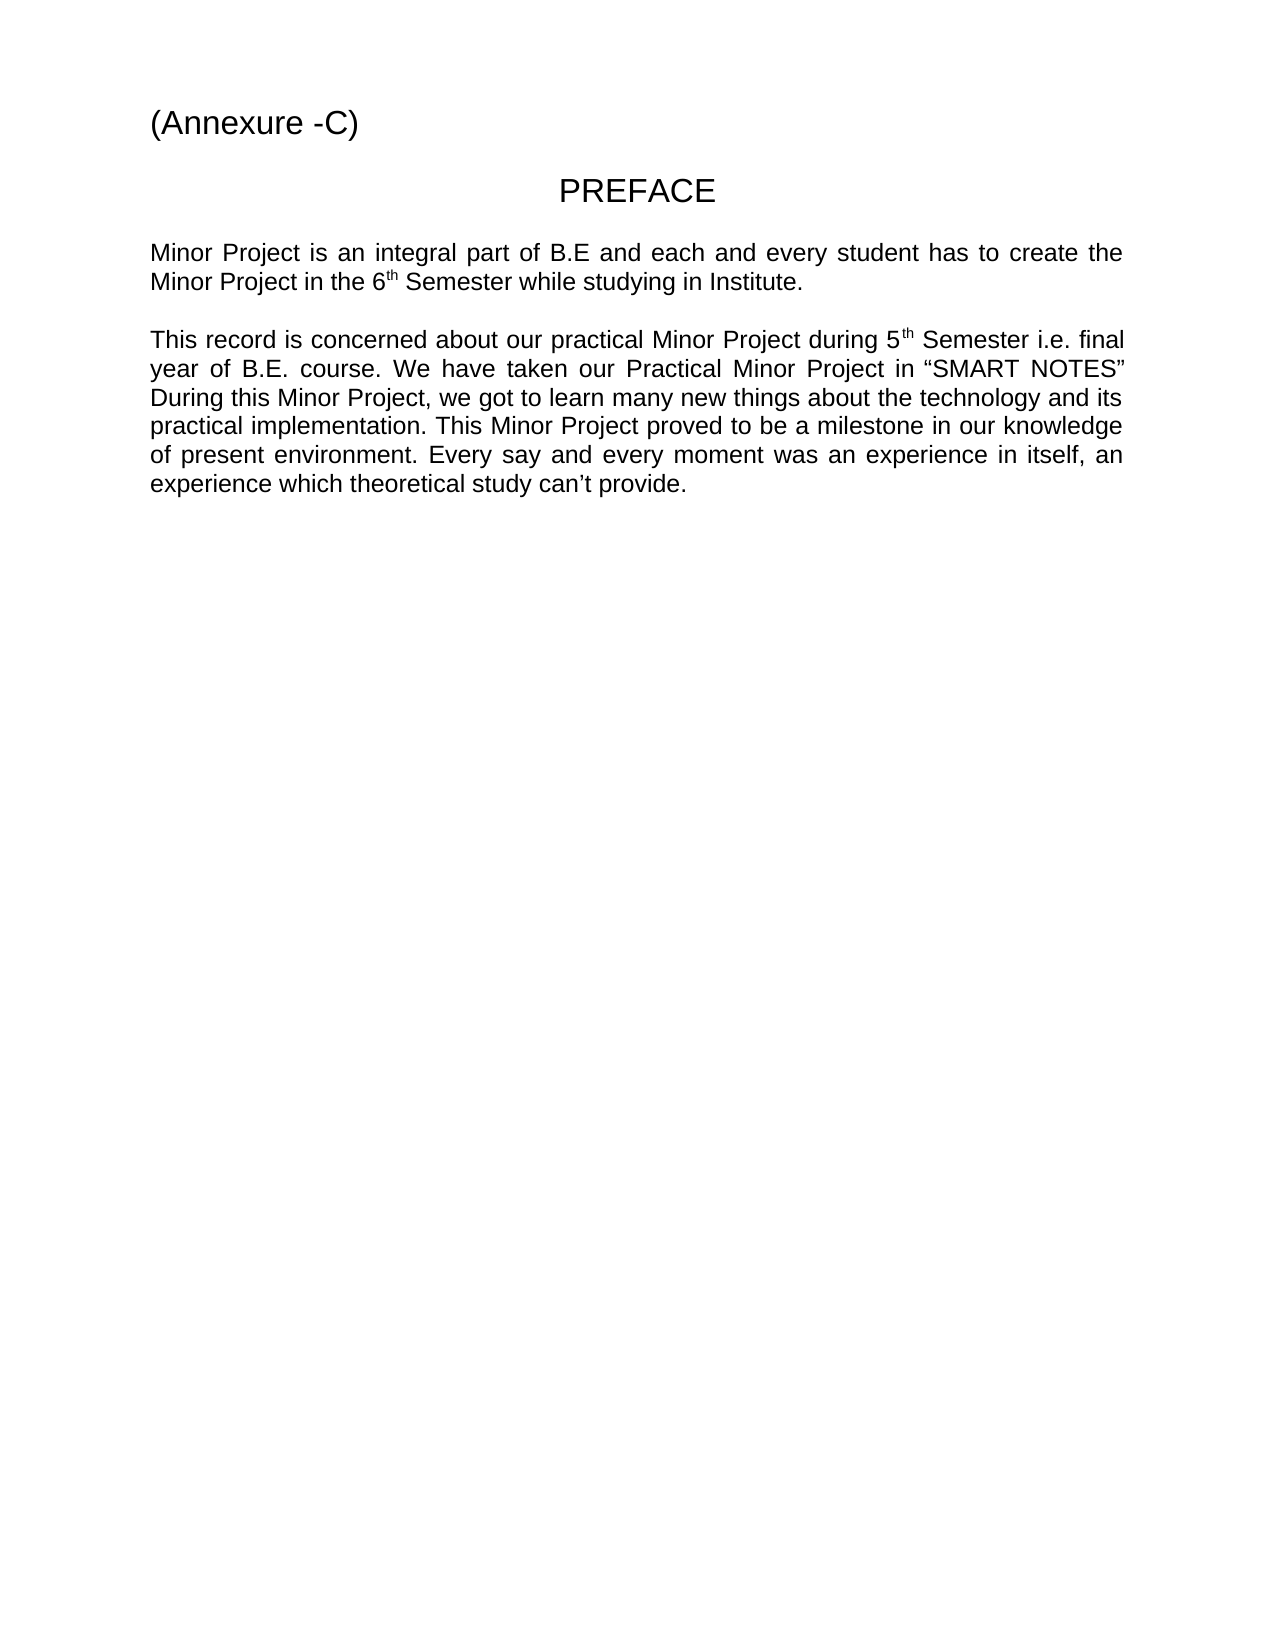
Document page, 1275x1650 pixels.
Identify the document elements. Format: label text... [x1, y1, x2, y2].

text PREFACE [150, 171, 1125, 209]
text This record is concerned about our practical Minor Project during 5th Semester i.e. final year of B.E. course. We have taken our Practical Minor Project in “SMART NOTES” During this Minor Project, we got to learn many new things about the technology and its practical implementation. This Minor Project proved to be a milestone in our knowledge of present environment. Every say and every moment was an experience in itself, an experience which theoretical study can’t provide. [150, 325, 1125, 497]
text (Annexure -C) [150, 103, 1125, 142]
text Minor Project is an integral part of B.E and each and every student has to create the Minor Project in the 6th Semester while studying in Institute. [150, 238, 1125, 296]
